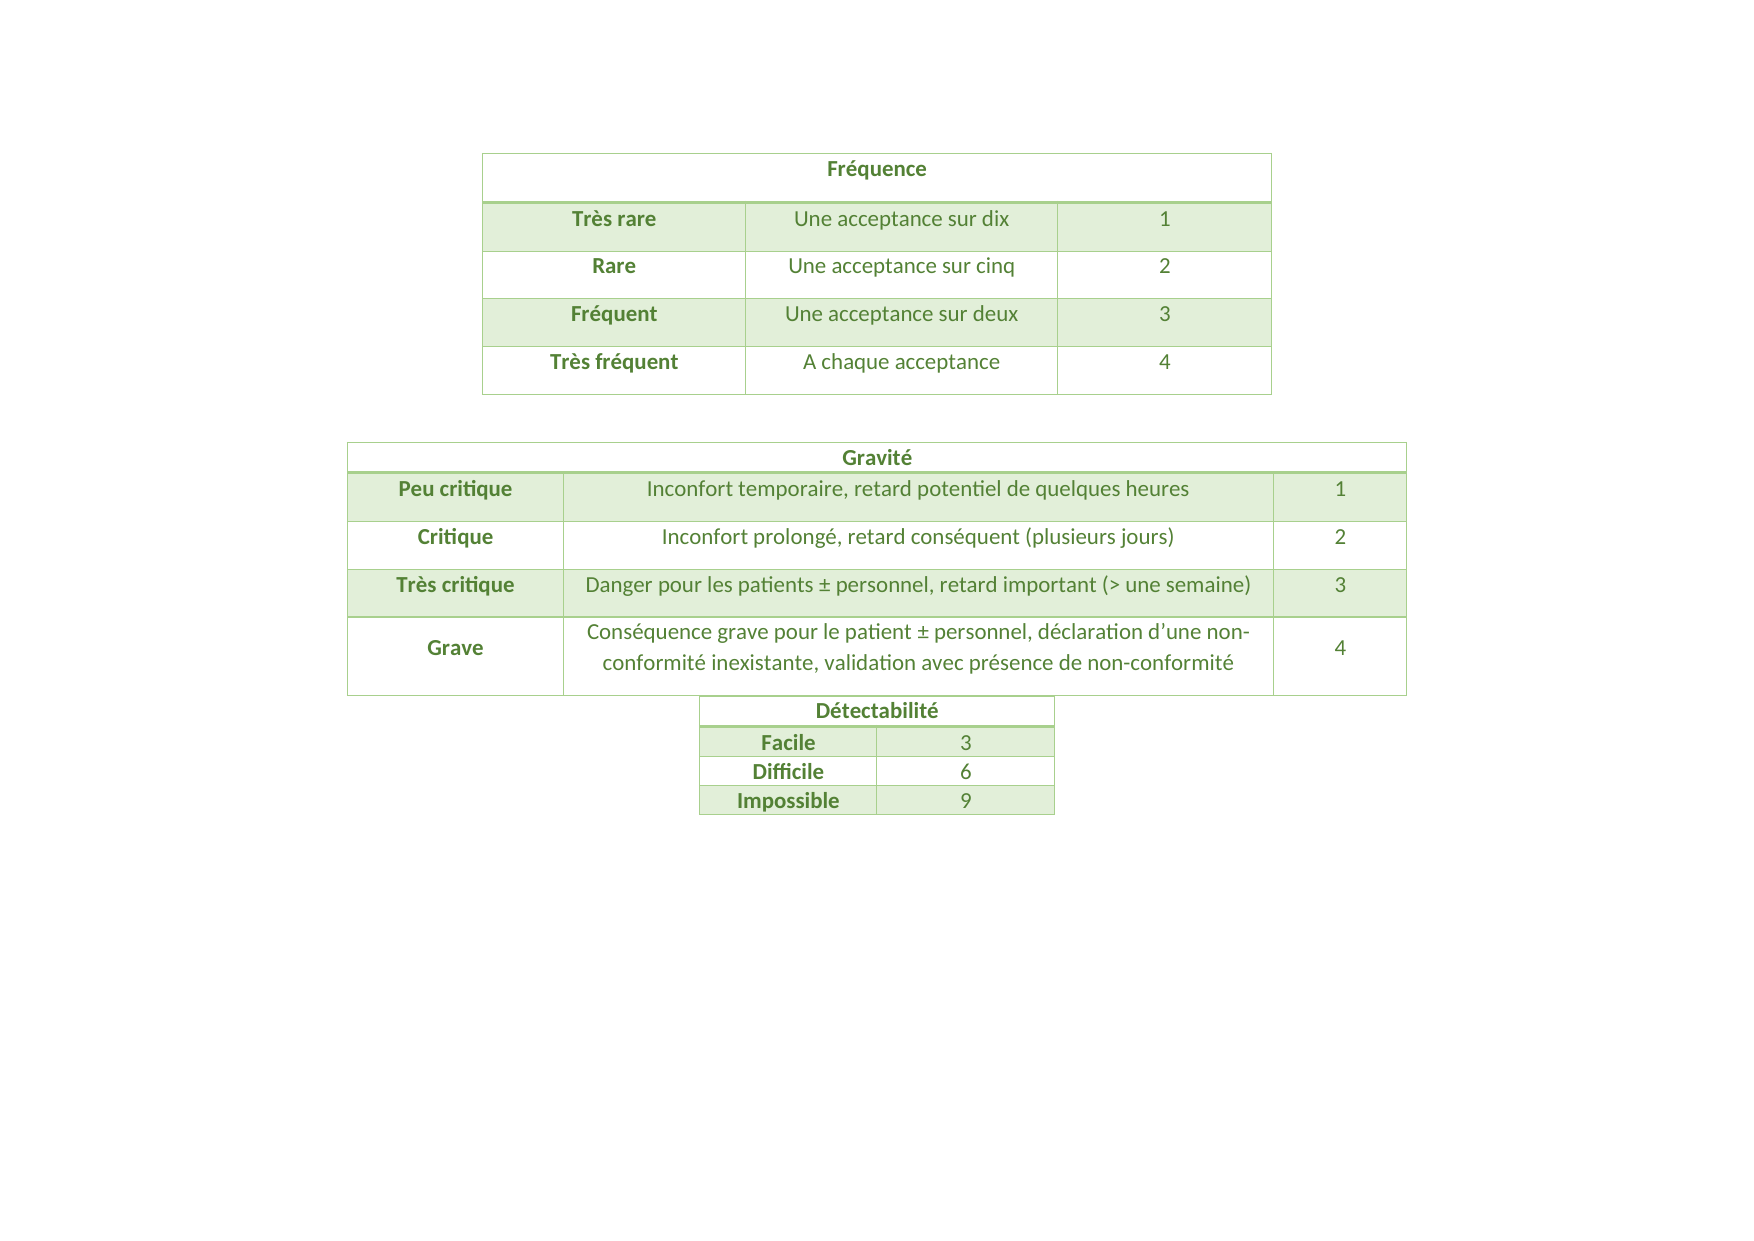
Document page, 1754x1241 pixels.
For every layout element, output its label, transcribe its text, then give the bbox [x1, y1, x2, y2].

table_cell Impossible [700, 786, 876, 814]
table_cell Une acceptance sur cinq [746, 252, 1057, 298]
table_cell Très fréquent [483, 347, 745, 394]
table_cell Inconfort temporaire, retard potentiel de quelques heures [564, 474, 1273, 521]
table_cell Fréquent [483, 299, 745, 346]
table_cell Très critique [348, 570, 563, 616]
table_cell Rare [483, 252, 745, 298]
table_cell 3 [1058, 299, 1271, 346]
table_cell 3 [1274, 570, 1406, 616]
table_header Fréquence [483, 154, 1271, 201]
table_cell Une acceptance sur deux [746, 299, 1057, 346]
table_cell Peu critique [348, 474, 563, 521]
table_cell Critique [348, 522, 563, 569]
table_cell Conséquence grave pour le patient ± personnel, déclaration d’une non-conformité inexistante, validation avec présence de non-conformité [564, 618, 1273, 694]
table_cell Très rare [483, 204, 745, 251]
table_cell 2 [1058, 252, 1271, 298]
table_cell Une acceptance sur dix [746, 204, 1057, 251]
table_cell Grave [348, 618, 563, 694]
table_cell 2 [1274, 522, 1406, 569]
table_header Gravité [348, 443, 1406, 471]
table_cell Facile [700, 728, 876, 756]
table_cell 9 [877, 786, 1054, 814]
table_cell Difficile [700, 757, 876, 785]
table_cell 1 [1274, 474, 1406, 521]
table_cell 4 [1058, 347, 1271, 394]
table_cell 1 [1058, 204, 1271, 251]
table_cell 3 [877, 728, 1054, 756]
table_cell Inconfort prolongé, retard conséquent (plusieurs jours) [564, 522, 1273, 569]
table_cell Danger pour les patients ± personnel, retard important (> une semaine) [564, 570, 1273, 616]
table_cell 4 [1274, 618, 1406, 694]
table_cell A chaque acceptance [746, 347, 1057, 394]
table_header Détectabilité [700, 697, 1054, 724]
table_cell 6 [877, 757, 1054, 785]
